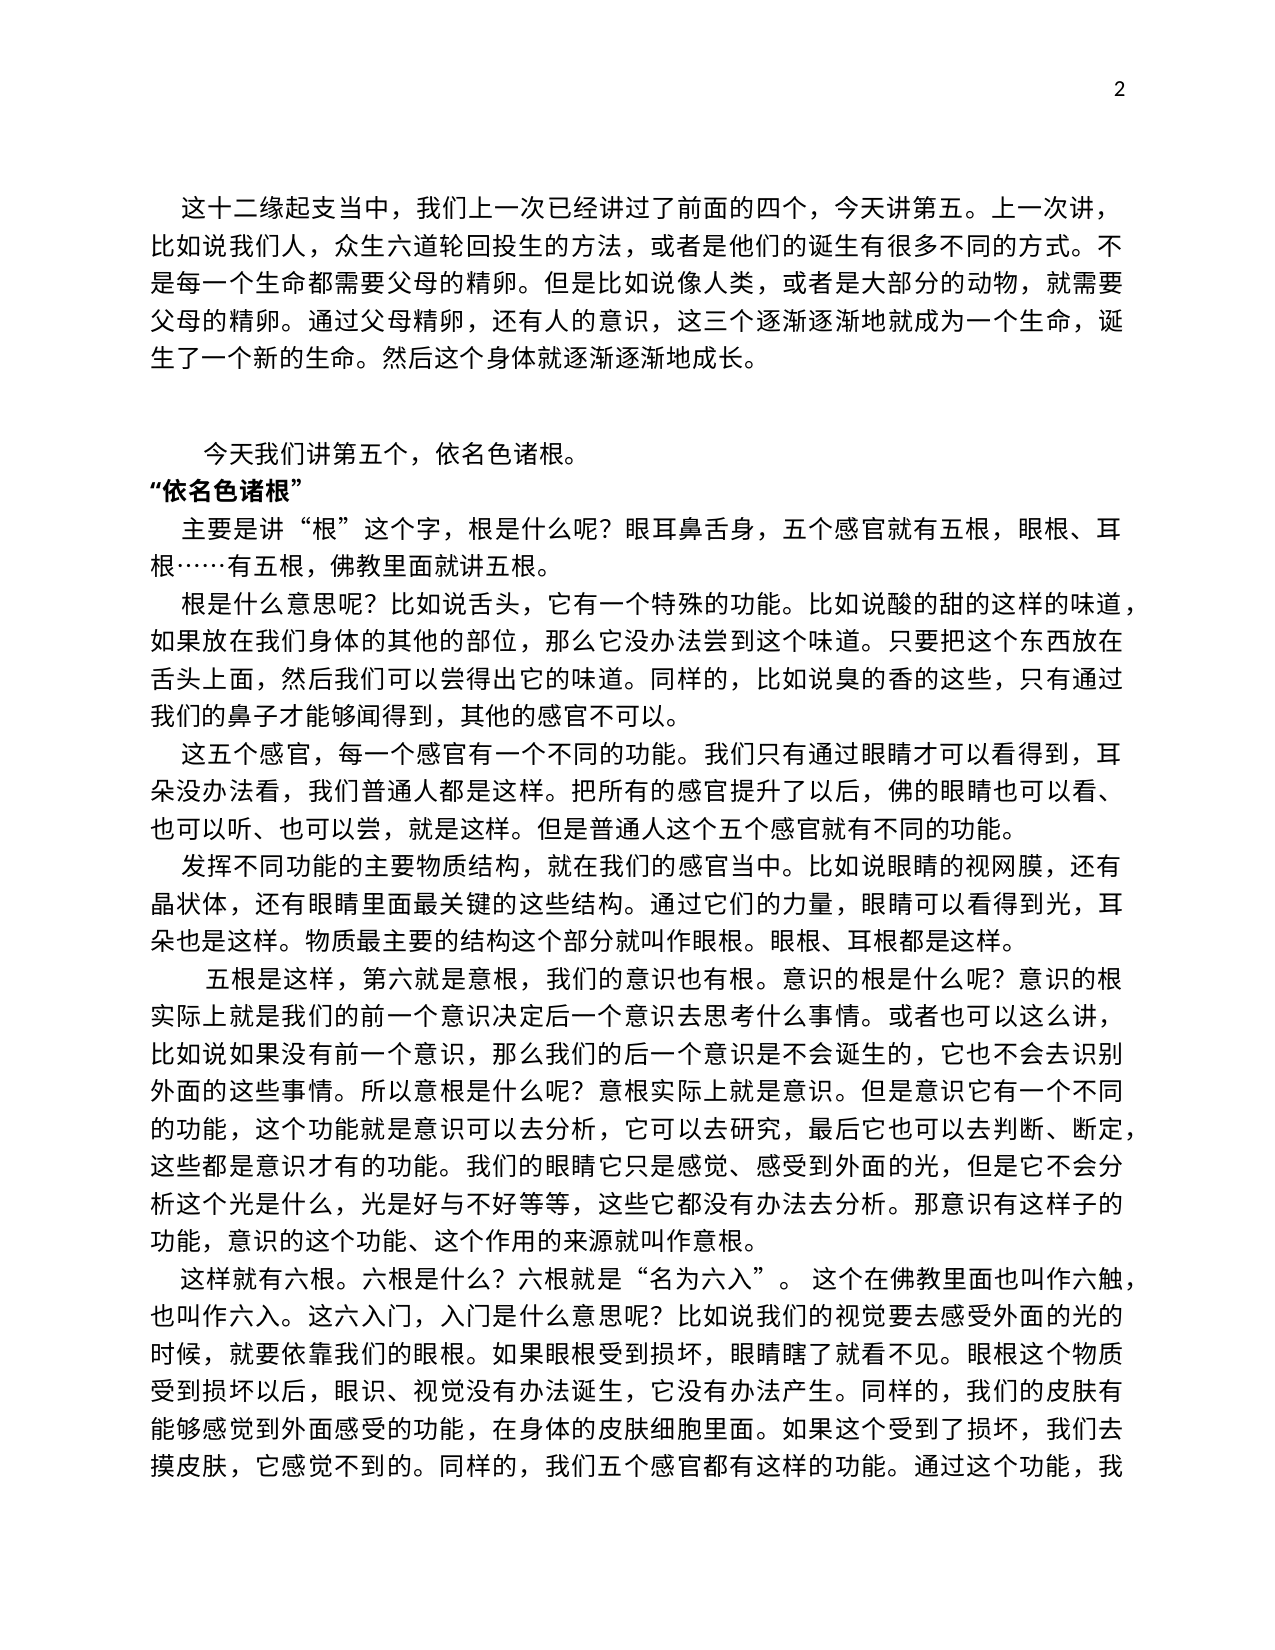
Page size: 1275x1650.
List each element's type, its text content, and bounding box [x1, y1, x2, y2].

text 发挥不同功能的主要物质结构，就在我们的感官当中。比如说眼睛的视网膜，还有晶状体，还有眼睛里面最关键的这些结构。通过它们的力量，眼睛可以看得到光，耳朵也是这样。物质最主要的结构这个部分就叫作眼根。眼根、耳根都是这样。 [150, 846, 1124, 958]
text 今天我们讲第五个，依名色诸根。 “依名色诸根” [150, 433, 1124, 508]
text 这五个感官，每一个感官有一个不同的功能。我们只有通过眼睛才可以看得到，耳朵没办法看，我们普通人都是这样。把所有的感官提升了以后，佛的眼睛也可以看、也可以听、也可以尝，就是这样。但是普通人这个五个感官就有不同的功能。 [150, 733, 1124, 846]
text 五根是这样，第六就是意根，我们的意识也有根。意识的根是什么呢？意识的根实际上就是我们的前一个意识决定后一个意识去思考什么事情。或者也可以这么讲，比如说如果没有前一个意识，那么我们的后一个意识是不会诞生的，它也不会去识别外面的这些事情。所以意根是什么呢？意根实际上就是意识。但是意识它有一个不同的功能，这个功能就是意识可以去分析，它可以去研究，最后它也可以去判断、断定，这些都是意识才有的功能。我们的眼睛它只是感觉、感受到外面的光，但是它不会分析这个光是什么，光是好与不好等等，这些它都没有办法去分析。那意识有这样子的功能，意识的这个功能、这个作用的来源就叫作意根。 [150, 958, 1124, 1258]
text 根是什么意思呢？比如说舌头，它有一个特殊的功能。比如说酸的甜的这样的味道，如果放在我们身体的其他的部位，那么它没办法尝到这个味道。只要把这个东西放在舌头上面，然后我们可以尝得出它的味道。同样的，比如说臭的香的这些，只有通过我们的鼻子才能够闻得到，其他的感官不可以。 [150, 583, 1124, 733]
text 主要是讲“根”这个字，根是什么呢？眼耳鼻舌身，五个感官就有五根，眼根、耳根……有五根，佛教里面就讲五根。 [150, 508, 1124, 583]
text 这十二缘起支当中，我们上一次已经讲过了前面的四个，今天讲第五。上一次讲，比如说我们人，众生六道轮回投生的方法，或者是他们的诞生有很多不同的方式。不是每一个生命都需要父母的精卵。但是比如说像人类，或者是大部分的动物，就需要父母的精卵。通过父母精卵，还有人的意识，这三个逐渐逐渐地就成为一个生命，诞生了一个新的生命。然后这个身体就逐渐逐渐地成长。 [150, 150, 1124, 375]
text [150, 1258, 1124, 1483]
